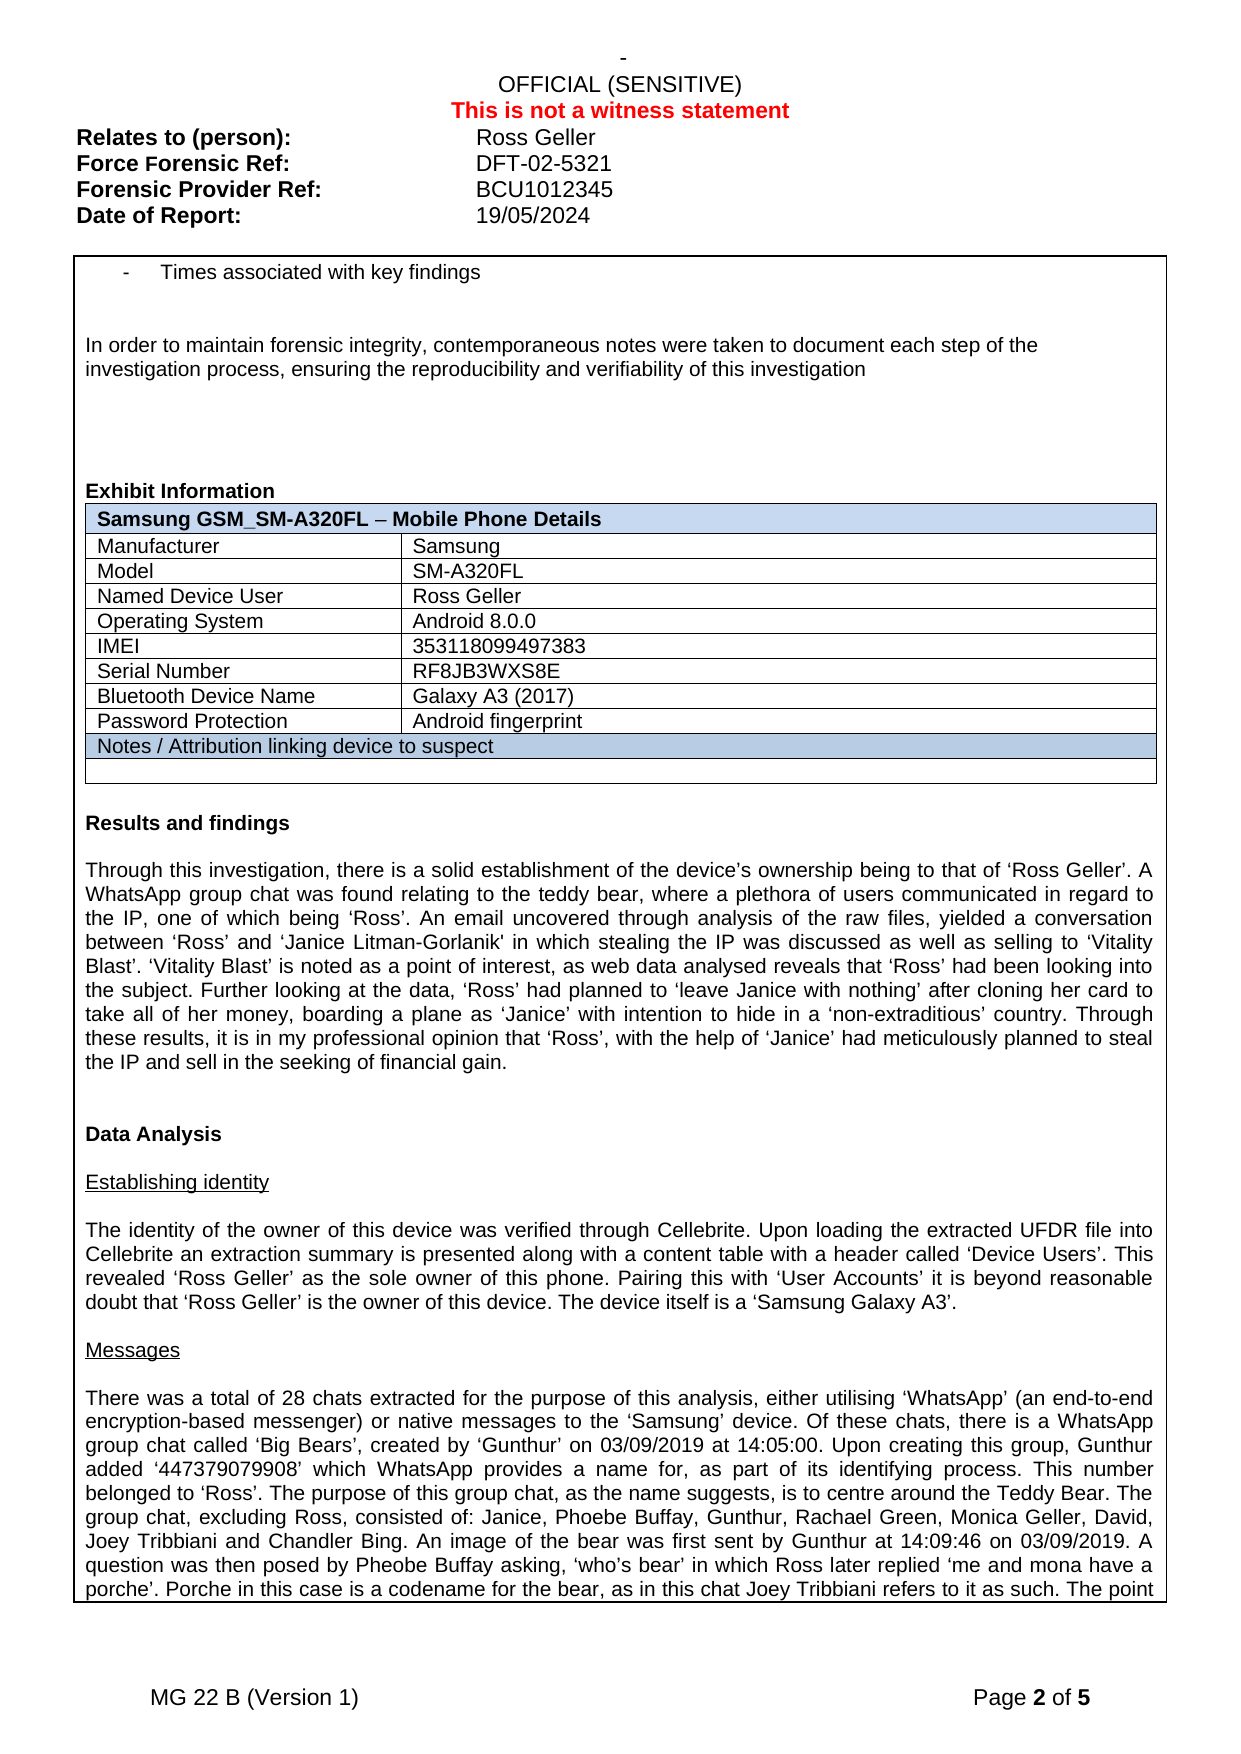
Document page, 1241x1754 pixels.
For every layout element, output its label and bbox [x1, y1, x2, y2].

table_cell [75, 257, 1166, 1601]
